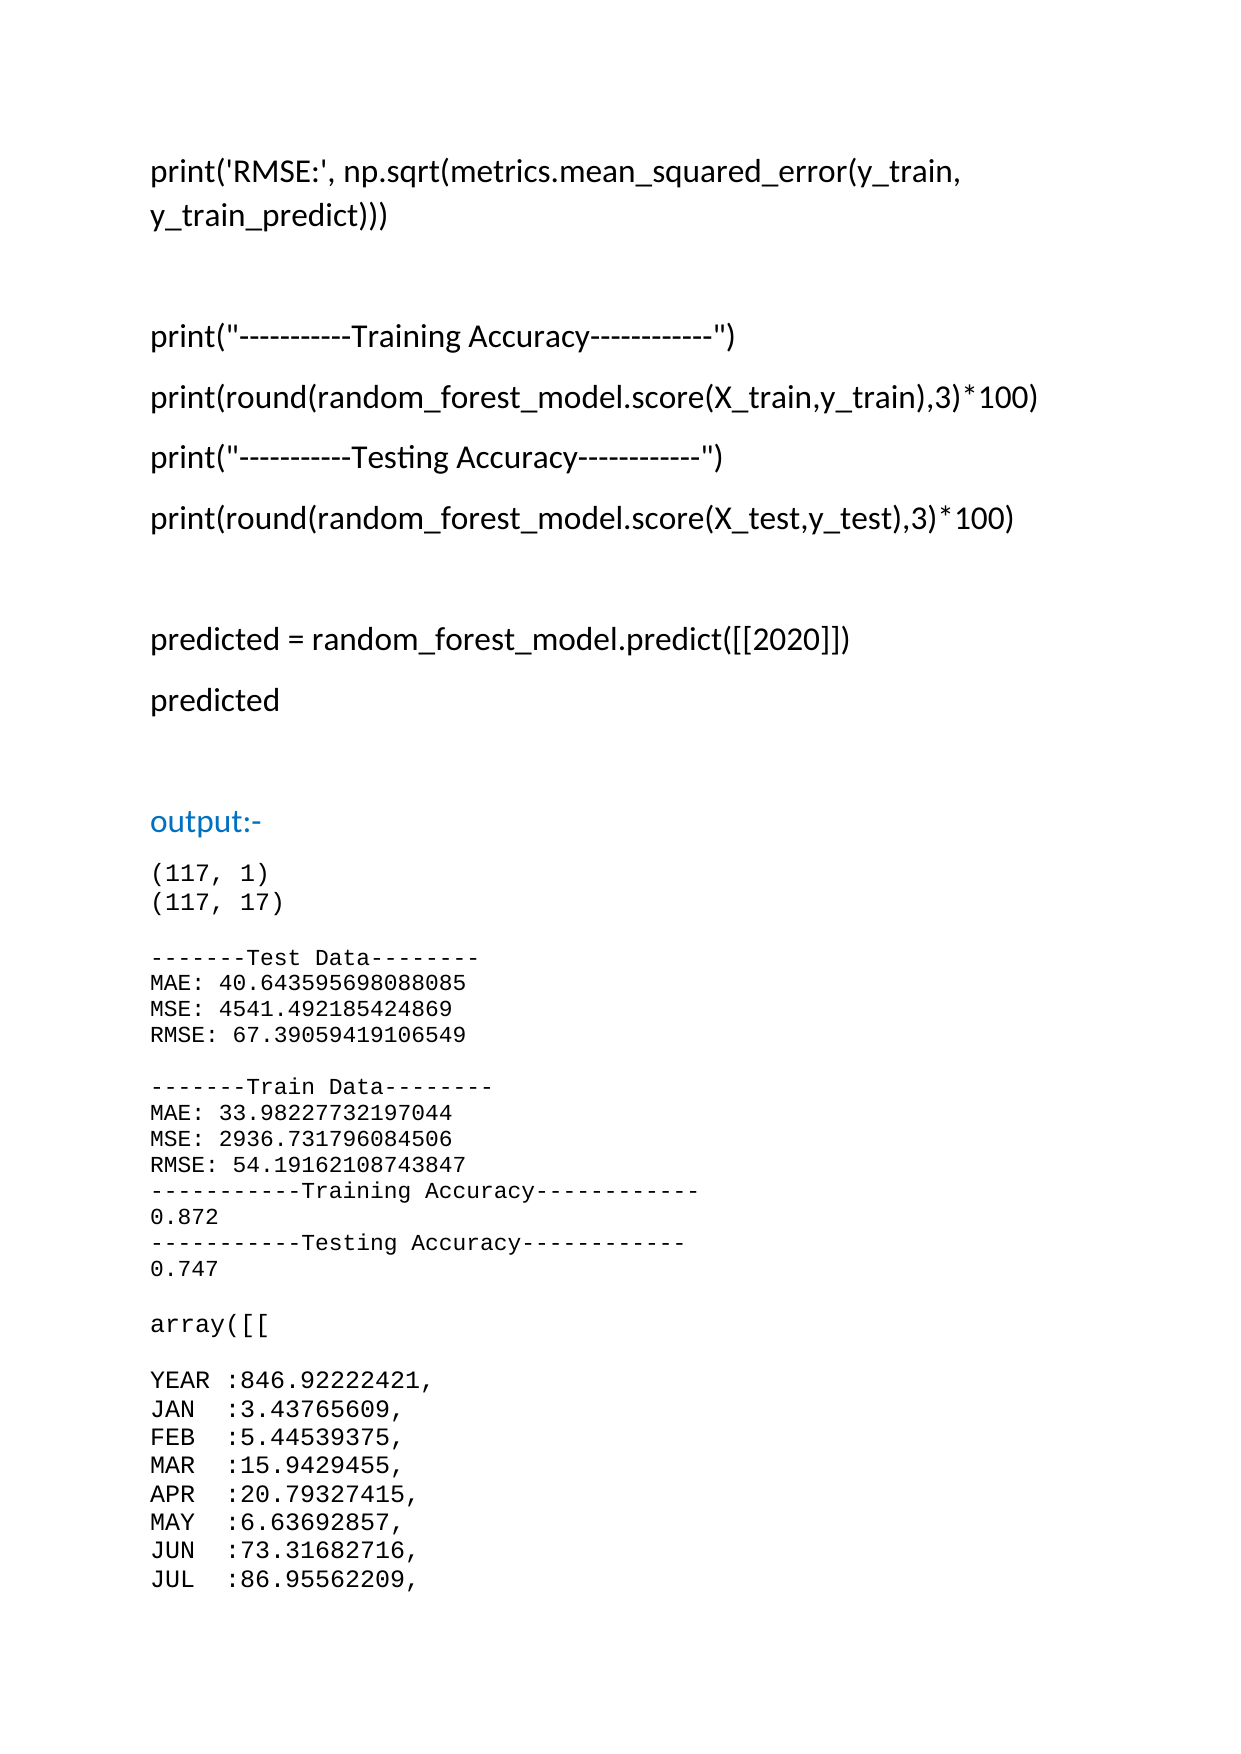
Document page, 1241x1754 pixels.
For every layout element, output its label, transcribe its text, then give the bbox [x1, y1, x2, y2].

text predicted = random_forest_model.predict([[2020]]) [150, 618, 1090, 659]
text RMSE: 54.19162108743847 [150, 1153, 1090, 1179]
text output:- [150, 800, 1090, 841]
text FEB :5.44539375, [150, 1425, 1090, 1453]
text YEAR :846.92222421, [150, 1368, 1090, 1396]
text predicted [150, 679, 1090, 720]
text array([[ [150, 1311, 1090, 1340]
text (117, 1) [150, 861, 1090, 889]
text (117, 17) [150, 889, 1090, 917]
text RMSE: 67.39059419106549 [150, 1024, 1090, 1049]
text MSE: 2936.731796084506 [150, 1127, 1090, 1153]
text -------Train Data-------- [150, 1076, 1090, 1101]
text MSE: 4541.492185424869 [150, 998, 1090, 1024]
text print(round(random_forest_model.score(X_train,y_train),3)*100) [150, 376, 1090, 417]
text 0.747 [150, 1257, 1090, 1283]
text MAE: 33.98227732197044 [150, 1101, 1090, 1127]
text MAR :15.9429455, [150, 1453, 1090, 1481]
text -----------Training Accuracy------------ [150, 1179, 1090, 1205]
text MAE: 40.643595698088085 [150, 972, 1090, 998]
text JUL :86.95562209, [150, 1566, 1090, 1595]
text APR :20.79327415, [150, 1481, 1090, 1510]
text JUN :73.31682716, [150, 1538, 1090, 1566]
text JAN :3.43765609, [150, 1396, 1090, 1425]
text MAY :6.63692857, [150, 1510, 1090, 1538]
text print("-----------Testing Accuracy------------") [150, 436, 1090, 477]
text print('RMSE:', np.sqrt(metrics.mean_squared_error(y_train, y_train_predict))) [150, 150, 1090, 235]
text 0.872 [150, 1205, 1090, 1231]
text -----------Testing Accuracy------------ [150, 1231, 1090, 1257]
text -------Test Data-------- [150, 946, 1090, 972]
text print("-----------Training Accuracy------------") [150, 315, 1090, 356]
text print(round(random_forest_model.score(X_test,y_test),3)*100) [150, 497, 1090, 538]
